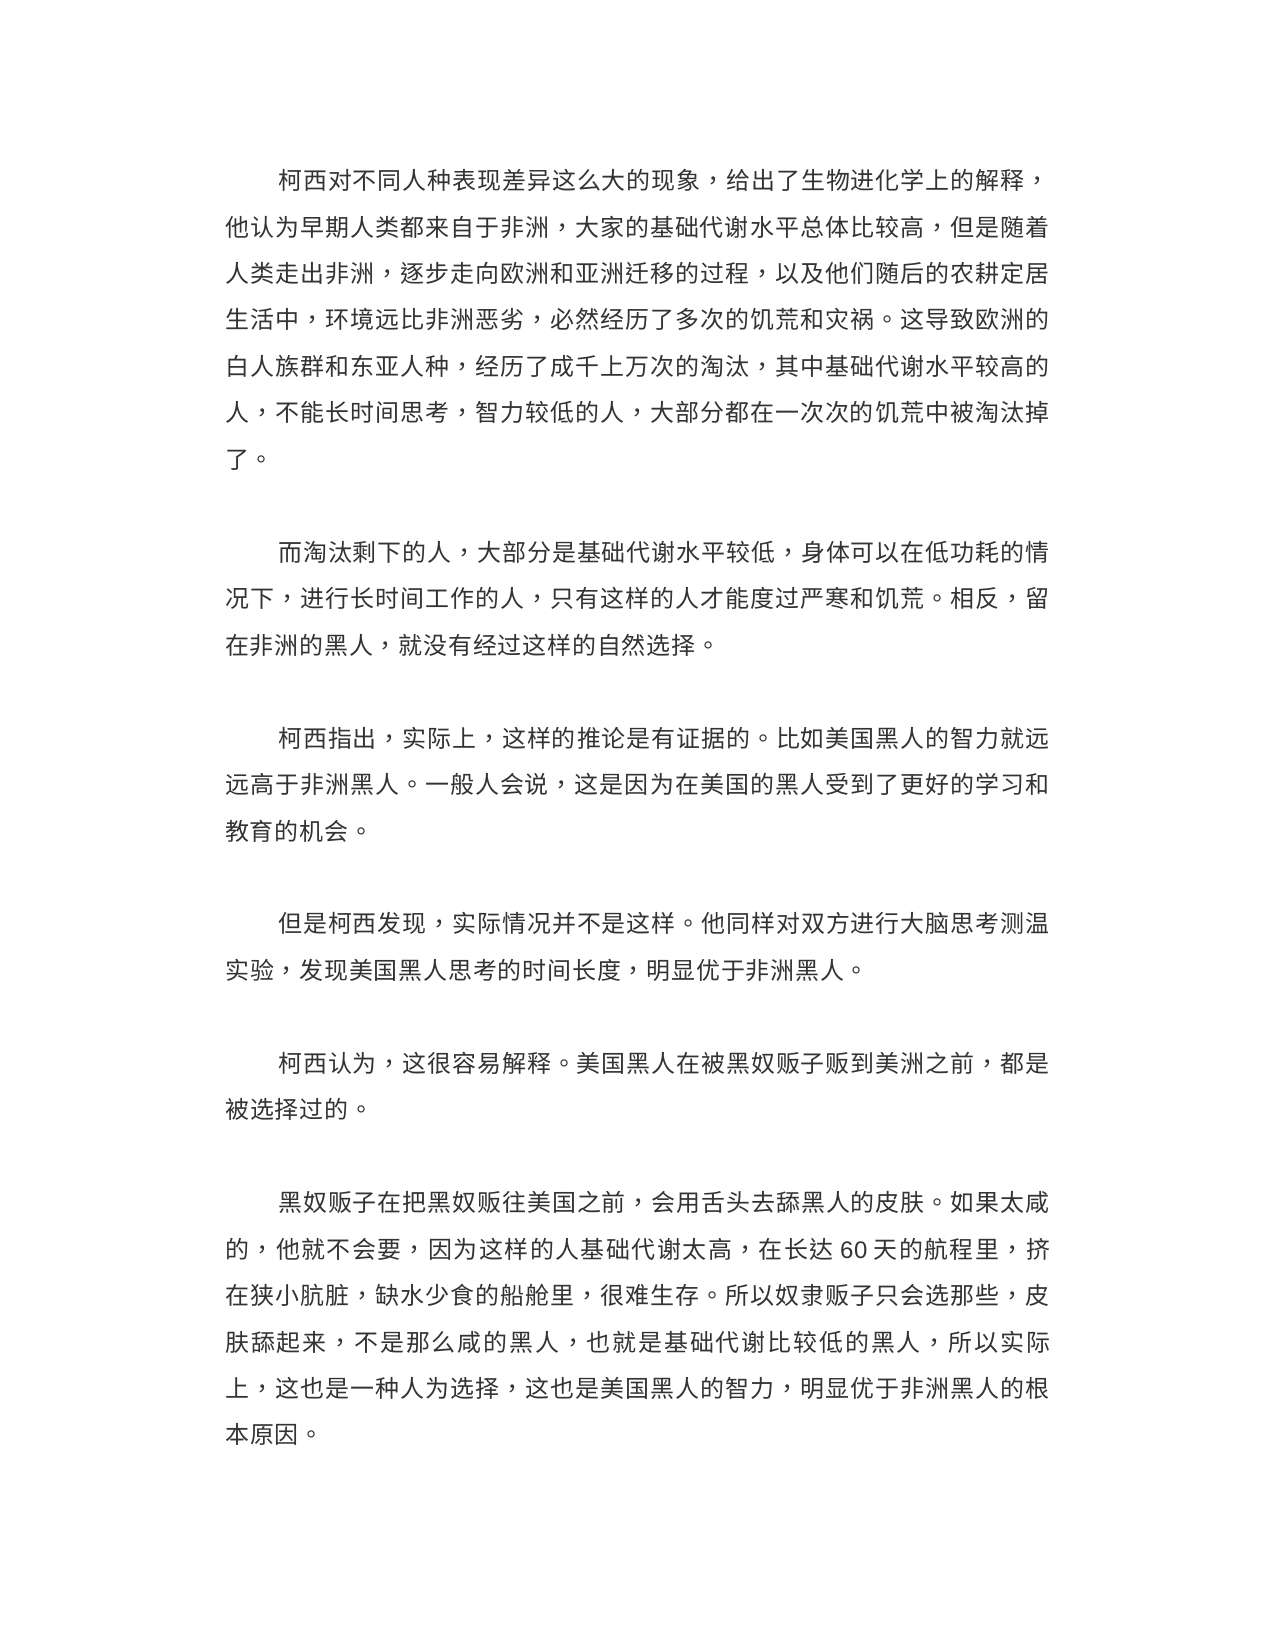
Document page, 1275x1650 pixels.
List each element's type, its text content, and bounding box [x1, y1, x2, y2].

text 柯西认为，这很容易解释。美国黑人在被黑奴贩子贩到美洲之前，都是被选择过的。 [225, 1033, 1050, 1126]
text 柯西指出，实际上，这样的推论是有证据的。比如美国黑人的智力就远远高于非洲黑人。一般人会说，这是因为在美国的黑人受到了更好的学习和教育的机会。 [225, 707, 1050, 847]
text 但是柯西发现，实际情况并不是这样。他同样对双方进行大脑思考测温实验，发现美国黑人思考的时间长度，明显优于非洲黑人。 [225, 893, 1050, 986]
text 柯西对不同人种表现差异这么大的现象，给出了生物进化学上的解释，他认为早期人类都来自于非洲，大家的基础代谢水平总体比较高，但是随着人类走出非洲，逐步走向欧洲和亚洲迁移的过程，以及他们随后的农耕定居生活中，环境远比非洲恶劣，必然经历了多次的饥荒和灾祸。这导致欧洲的白人族群和东亚人种，经历了成千上万次的淘汰，其中基础代谢水平较高的人，不能长时间思考，智力较低的人，大部分都在一次次的饥荒中被淘汰掉了。 [225, 150, 1050, 475]
text 黑奴贩子在把黑奴贩往美国之前，会用舌头去舔黑人的皮肤。如果太咸的，他就不会要，因为这样的人基础代谢太高，在长达60天的航程里，挤在狭小肮脏，缺水少食的船舱里，很难生存。所以奴隶贩子只会选那些，皮肤舔起来，不是那么咸的黑人，也就是基础代谢比较低的黑人，所以实际上，这也是一种人为选择，这也是美国黑人的智力，明显优于非洲黑人的根本原因。 [225, 1172, 1050, 1451]
text 而淘汰剩下的人，大部分是基础代谢水平较低，身体可以在低功耗的情况下，进行长时间工作的人，只有这样的人才能度过严寒和饥荒。相反，留在非洲的黑人，就没有经过这样的自然选择。 [225, 522, 1050, 661]
